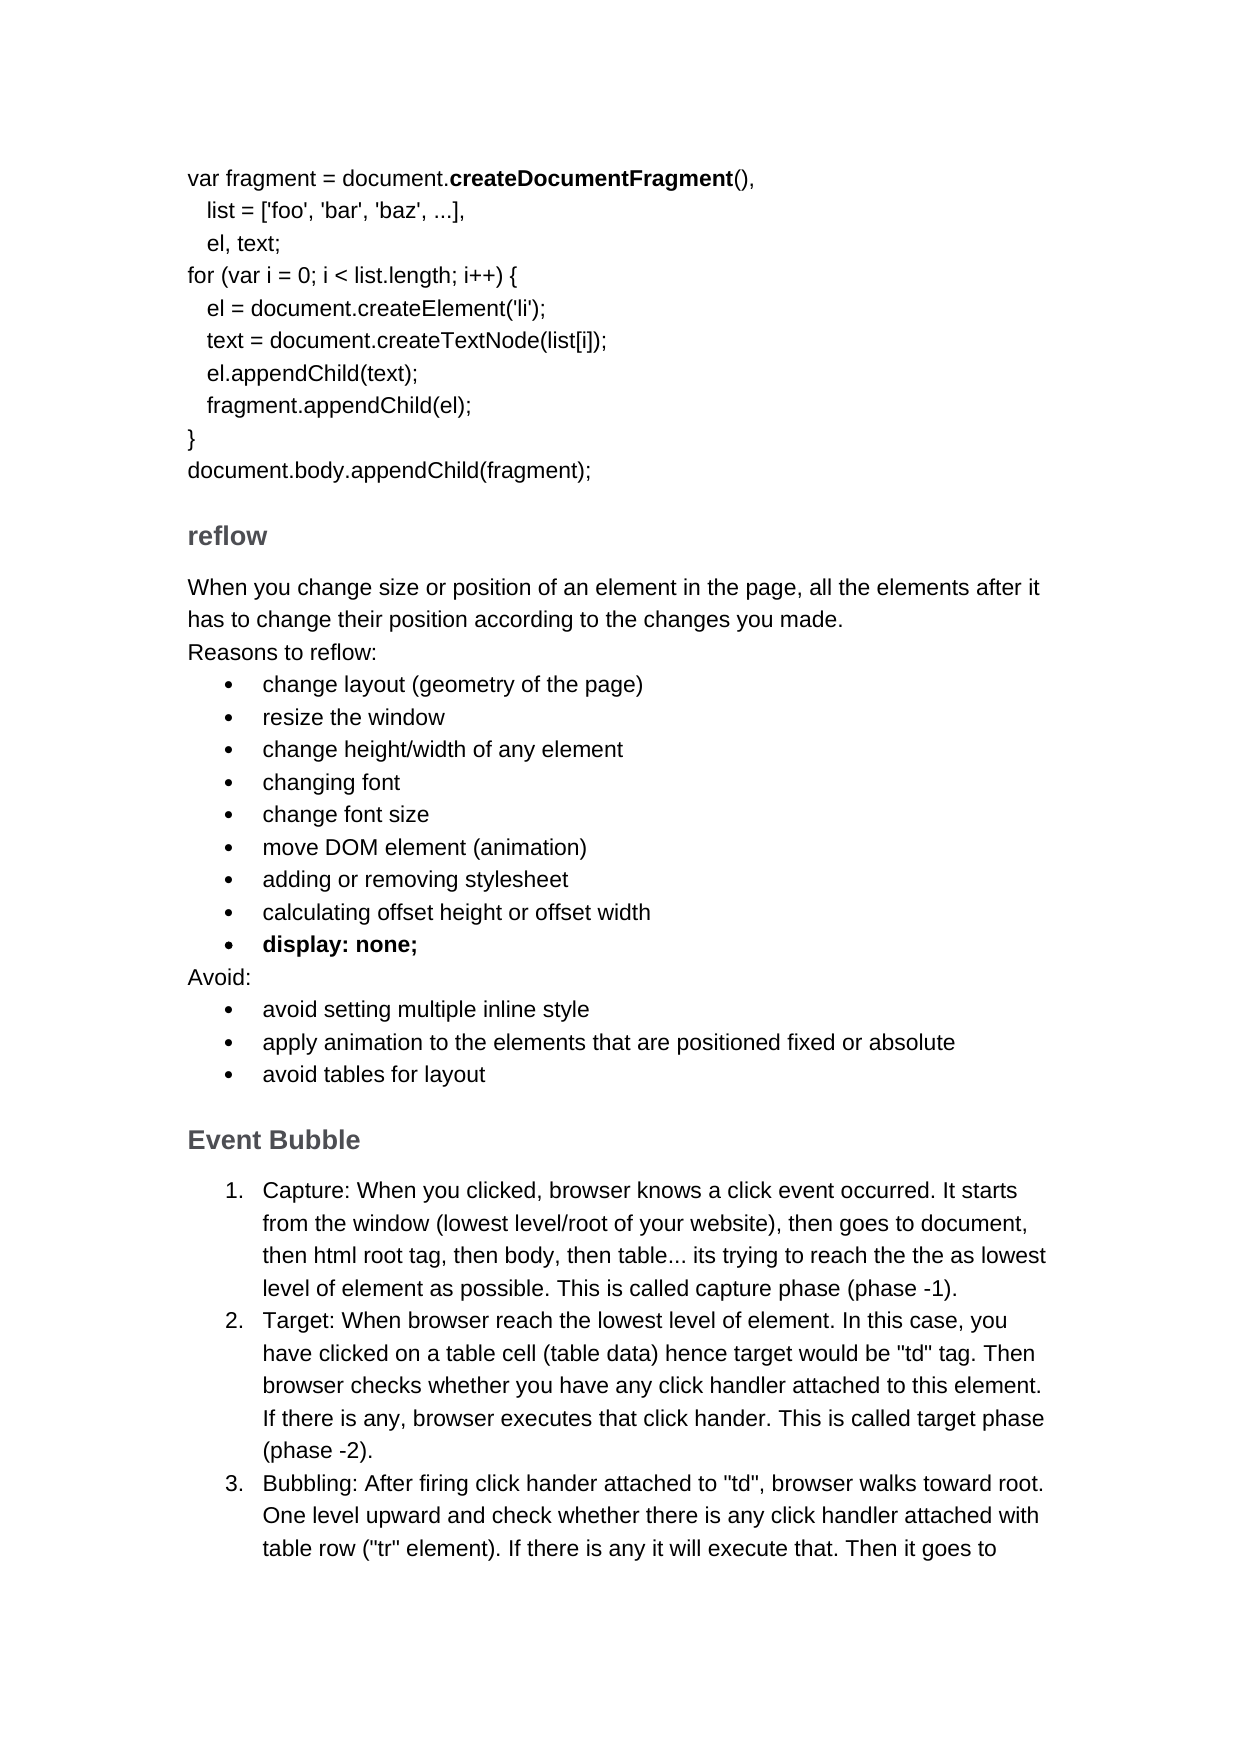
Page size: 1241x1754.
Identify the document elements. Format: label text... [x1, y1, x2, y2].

text Event Bubble [187, 1123, 1053, 1156]
list calculating offset height or offset width [225, 896, 1053, 928]
list changing font [225, 766, 1053, 798]
list change height/width of any element [225, 733, 1053, 766]
list change font size [225, 798, 1053, 831]
list display: none; [225, 928, 1053, 961]
text Reasons to reflow: [187, 636, 1053, 668]
list change layout (geometry of the page) [225, 668, 1053, 701]
text reflow [187, 519, 1053, 552]
list avoid setting multiple inline style [225, 993, 1053, 1026]
text When you change size or position of an element in the page, all the elements after it has to change their position according to the changes you made. [187, 571, 1053, 636]
text Avoid: [187, 961, 1053, 993]
text var fragment = document.createDocumentFragment(), list = ['foo', 'bar', 'baz', ...], el, text; for (var i = 0; i < list.length; i++) { el = document.createElement('li'); text = document.createTextNode(list[i]); el.appendChild(text); fragment.appendChild(el); } document.body.appendChild(fragment); [187, 162, 1053, 487]
list Capture: When you clicked, browser knows a click event occurred. It starts from the window (lowest level/root of your website), then goes to document, then html root tag, then body, then table... its trying to reach the the as lowest level of element as possible. This is called capture phase (phase -1). [225, 1174, 1053, 1304]
list resize the window [225, 701, 1053, 733]
list move DOM element (animation) [225, 831, 1053, 863]
list avoid tables for layout [225, 1058, 1053, 1091]
list adding or removing stylesheet [225, 863, 1053, 896]
list apply animation to the elements that are positioned fixed or absolute [225, 1026, 1053, 1058]
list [225, 1467, 1053, 1564]
list Target: When browser reach the lowest level of element. In this case, you have clicked on a table cell (table data) hence target would be "td" tag. Then browser checks whether you have any click handler attached to this element. If there is any, browser executes that click hander. This is called target phase (phase -2). [225, 1304, 1053, 1467]
